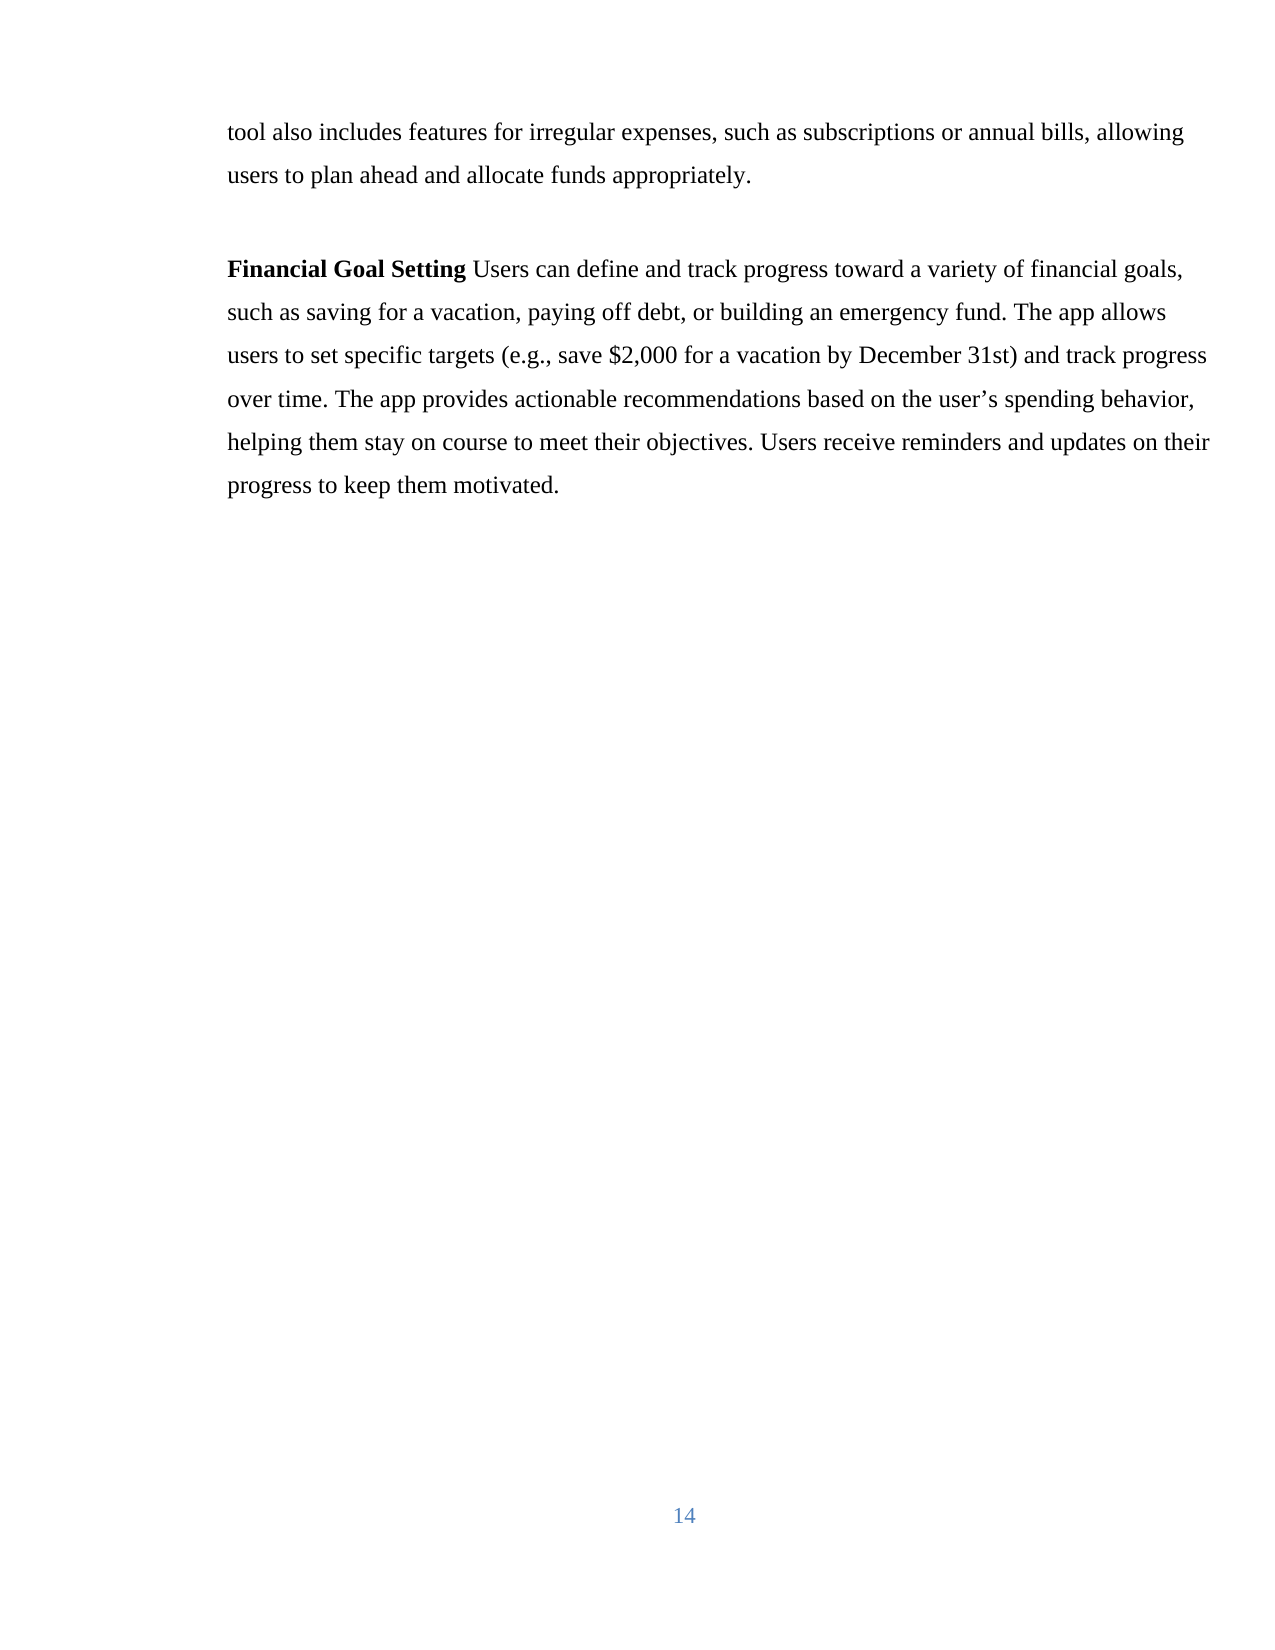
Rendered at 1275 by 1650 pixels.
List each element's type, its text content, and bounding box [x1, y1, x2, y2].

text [227, 117, 1216, 188]
text Financial Goal Setting Users can define and track progress toward a variety of financial goals, such as saving for a vacation, paying off debt, or building an emergency fund. The app allows users to set specific targets (e.g., save $2,000 for a vacation by December 31st) and track progress over time. The app provides actionable recommendations based on the user’s spending behavior, helping them stay on course to meet their objectives. Users receive reminders and updates on their progress to keep them motivated. [227, 254, 1216, 499]
